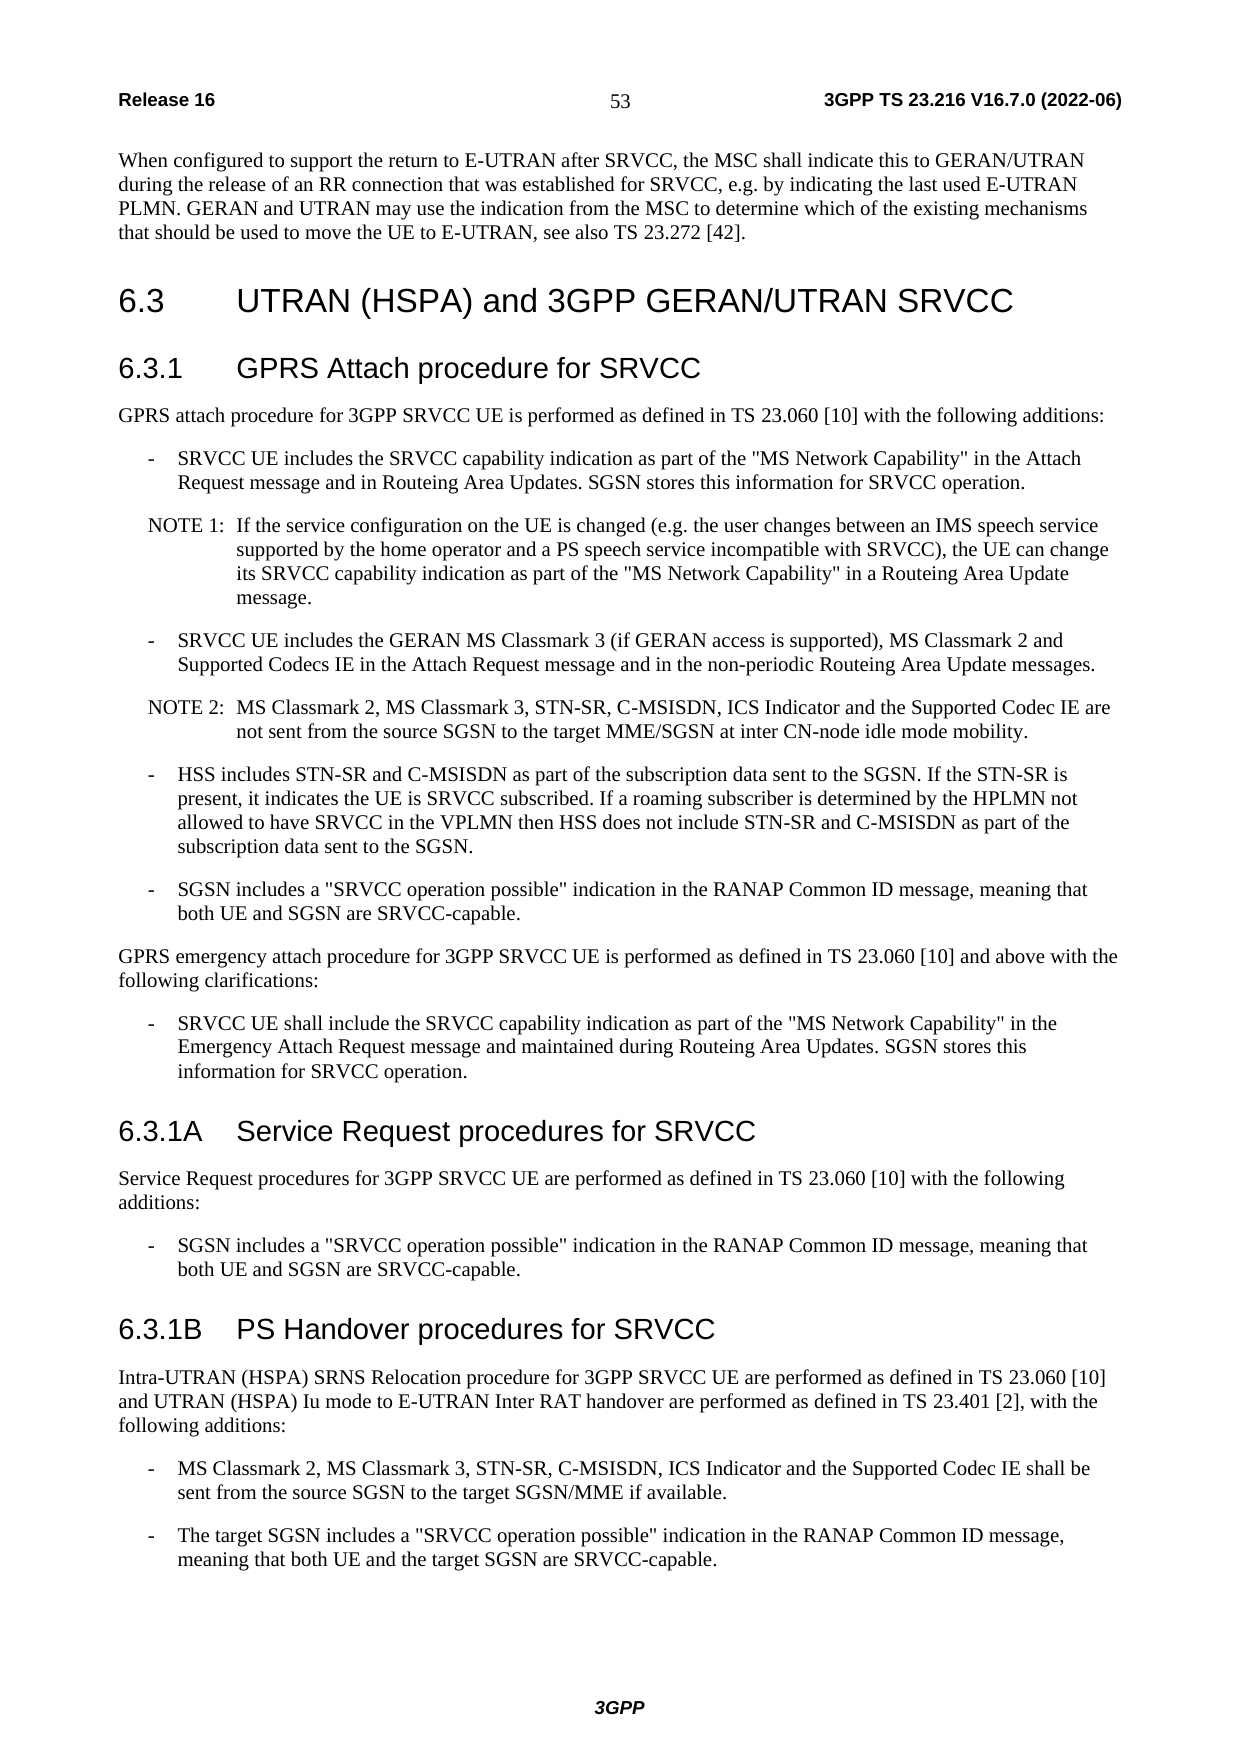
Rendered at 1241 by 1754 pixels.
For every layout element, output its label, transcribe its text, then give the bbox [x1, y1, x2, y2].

text - The target SGSN includes a "SRVCC operation possible" indication in the RANAP Common ID message, meaning that both UE and the target SGSN are SRVCC-capable. [148, 1522, 1122, 1571]
text NOTE 1: If the service configuration on the UE is changed (e.g. the user changes between an IMS speech service supported by the home operator and a PS speech service incompatible with SRVCC), the UE can change its SRVCC capability indication as part of the "MS Network Capability" in a Routeing Area Update message. [148, 513, 1122, 609]
text Intra-UTRAN (HSPA) SRNS Relocation procedure for 3GPP SRVCC UE are performed as defined in TS 23.060 [10] and UTRAN (HSPA) Iu mode to E-UTRAN Inter RAT handover are performed as defined in TS 23.401 [2], with the following additions: [118, 1365, 1122, 1437]
text - SRVCC UE shall include the SRVCC capability indication as part of the "MS Network Capability" in the Emergency Attach Request message and maintained during Routeing Area Updates. SGSN stores this information for SRVCC operation. [148, 1010, 1122, 1083]
text - HSS includes STN-SR and C-MSISDN as part of the subscription data sent to the SGSN. If the STN-SR is present, it indicates the UE is SRVCC subscribed. If a roaming subscriber is determined by the HPLMN not allowed to have SRVCC in the VPLMN then HSS does not include STN-SR and C-MSISDN as part of the subscription data sent to the SGSN. [148, 762, 1122, 858]
text NOTE 2: MS Classmark 2, MS Classmark 3, STN-SR, C-MSISDN, ICS Indicator and the Supported Codec IE are not sent from the source SGSN to the target MME/SGSN at inter CN-node idle mode mobility. [148, 695, 1122, 743]
text - MS Classmark 2, MS Classmark 3, STN-SR, C-MSISDN, ICS Indicator and the Supported Codec IE shall be sent from the source SGSN to the target SGSN/MME if available. [148, 1456, 1122, 1504]
text - SGSN includes a "SRVCC operation possible" indication in the RANAP Common ID message, meaning that both UE and SGSN are SRVCC-capable. [148, 1233, 1122, 1281]
text - SRVCC UE includes the GERAN MS Classmark 3 (if GERAN access is supported), MS Classmark 2 and Supported Codecs IE in the Attach Request message and in the non-periodic Routeing Area Update messages. [148, 628, 1122, 676]
text Service Request procedures for 3GPP SRVCC UE are performed as defined in TS 23.060 [10] with the following additions: [118, 1166, 1122, 1214]
subtitle 6.3.1A Service Request procedures for SRVCC [118, 1114, 1122, 1147]
subtitle 6.3.1B PS Handover procedures for SRVCC [118, 1312, 1122, 1346]
text When configured to support the return to E-UTRAN after SRVCC, the MSC shall indicate this to GERAN/UTRAN during the release of an RR connection that was established for SRVCC, e.g. by indicating the last used E-UTRAN PLMN. GERAN and UTRAN may use the indication from the MSC to determine which of the existing mechanisms that should be used to move the UE to E-UTRAN, see also TS 23.272 [42]. [118, 147, 1122, 244]
text - SGSN includes a "SRVCC operation possible" indication in the RANAP Common ID message, meaning that both UE and SGSN are SRVCC-capable. [148, 877, 1122, 925]
text GPRS attach procedure for 3GPP SRVCC UE is performed as defined in TS 23.060 [10] with the following additions: [118, 403, 1122, 427]
subtitle 6.3.1 GPRS Attach procedure for SRVCC [118, 351, 1122, 384]
text - SRVCC UE includes the SRVCC capability indication as part of the "MS Network Capability" in the Attach Request message and in Routeing Area Updates. SGSN stores this information for SRVCC operation. [148, 446, 1122, 494]
text GPRS emergency attach procedure for 3GPP SRVCC UE is performed as defined in TS 23.060 [10] and above with the following clarifications: [118, 943, 1122, 992]
subtitle 6.3 UTRAN (HSPA) and 3GPP GERAN/UTRAN SRVCC [118, 281, 1122, 320]
